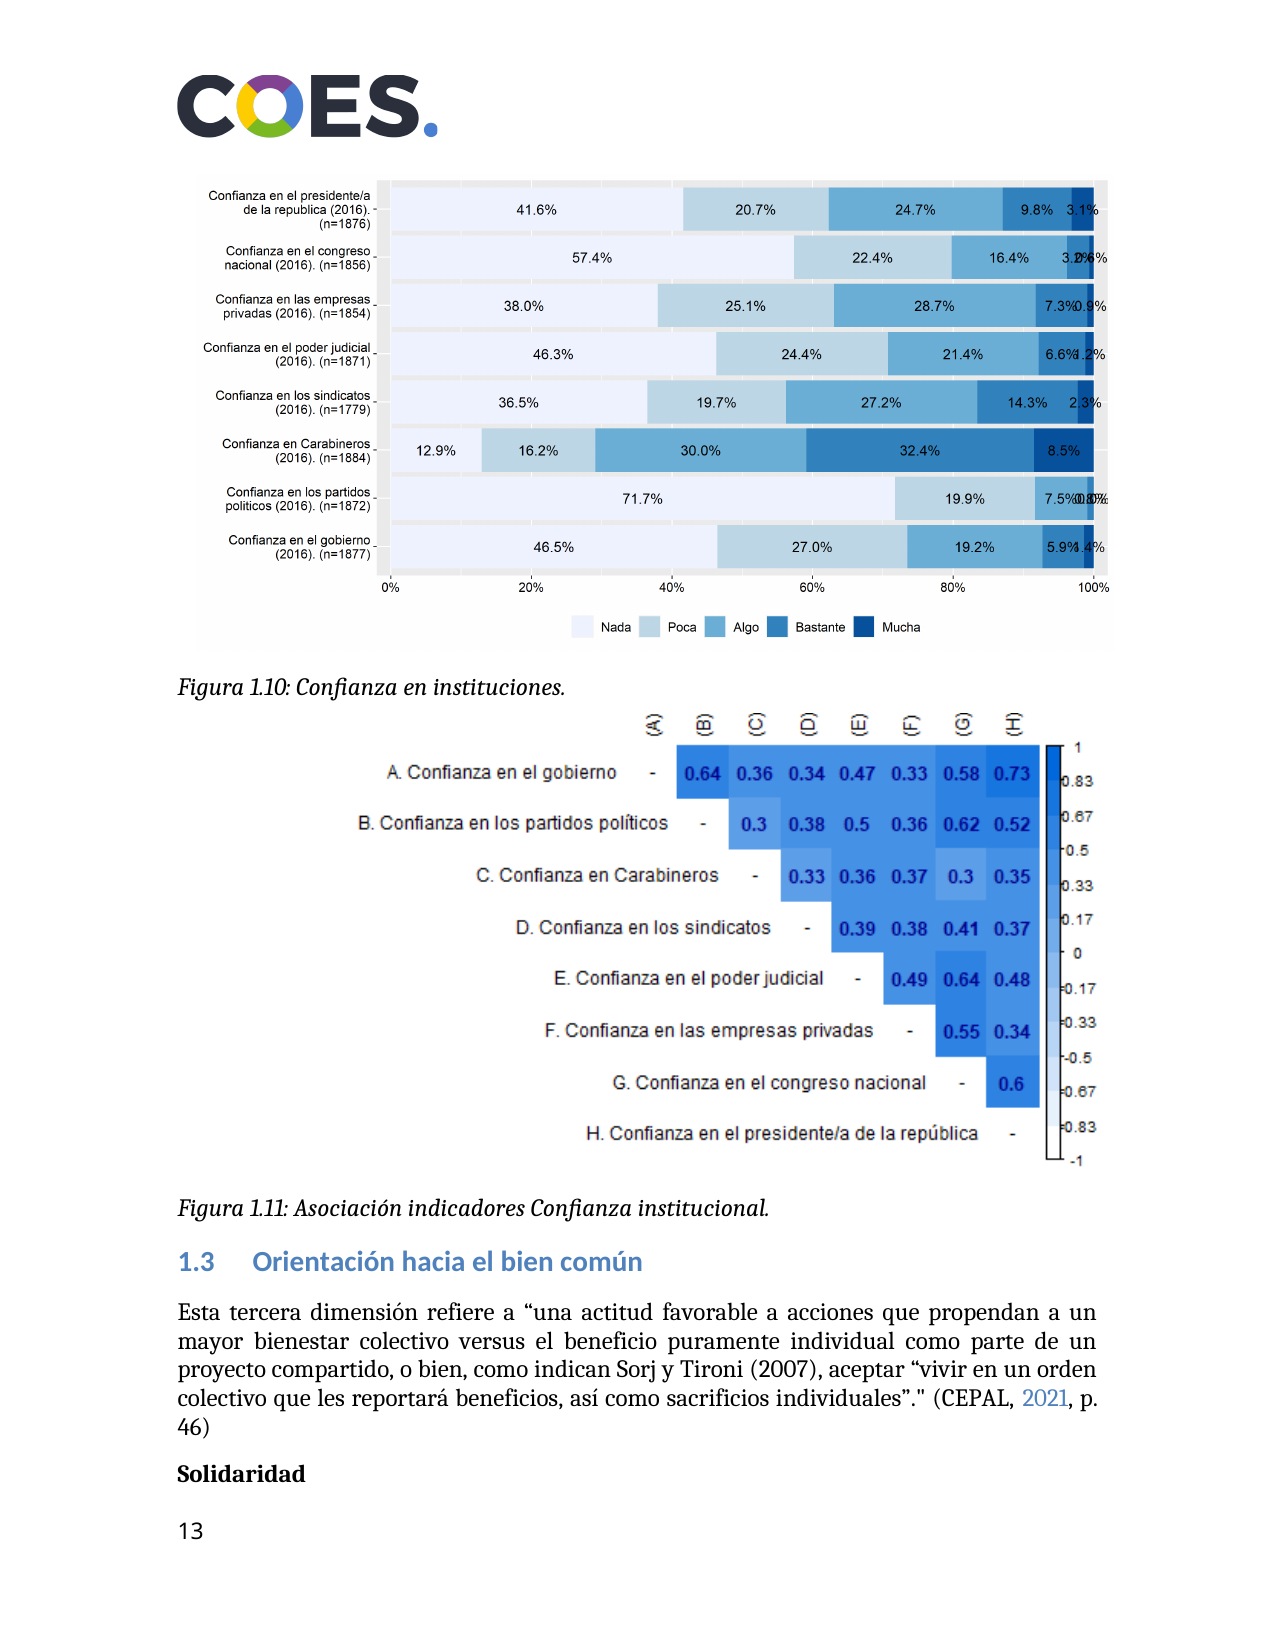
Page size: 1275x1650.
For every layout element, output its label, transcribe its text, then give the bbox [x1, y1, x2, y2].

picture [196, 174, 1115, 652]
picture [177, 75, 438, 146]
subtitle 1.3 Orientación hacia el bien común [177, 1243, 1098, 1279]
text Figura 1.11: Asociación indicadores Confianza institucional. [177, 1194, 1098, 1223]
text Solidaridad [177, 1460, 1098, 1489]
text Esta tercera dimensión refiere a “una actitud favorable a acciones que propendan a un mayor bienestar colectivo versus el beneficio puramente individual como parte de un proyecto compartido, o bien, como indican Sorj y Tironi (2007), aceptar “vivir en un orden colectivo que les reportará beneficios, así como sacrificios individuales”." (CEPAL, 2021, p. 46) [177, 1298, 1098, 1442]
picture [196, 713, 1115, 1174]
text Figura 1.10: Confianza en instituciones. [177, 672, 1098, 701]
